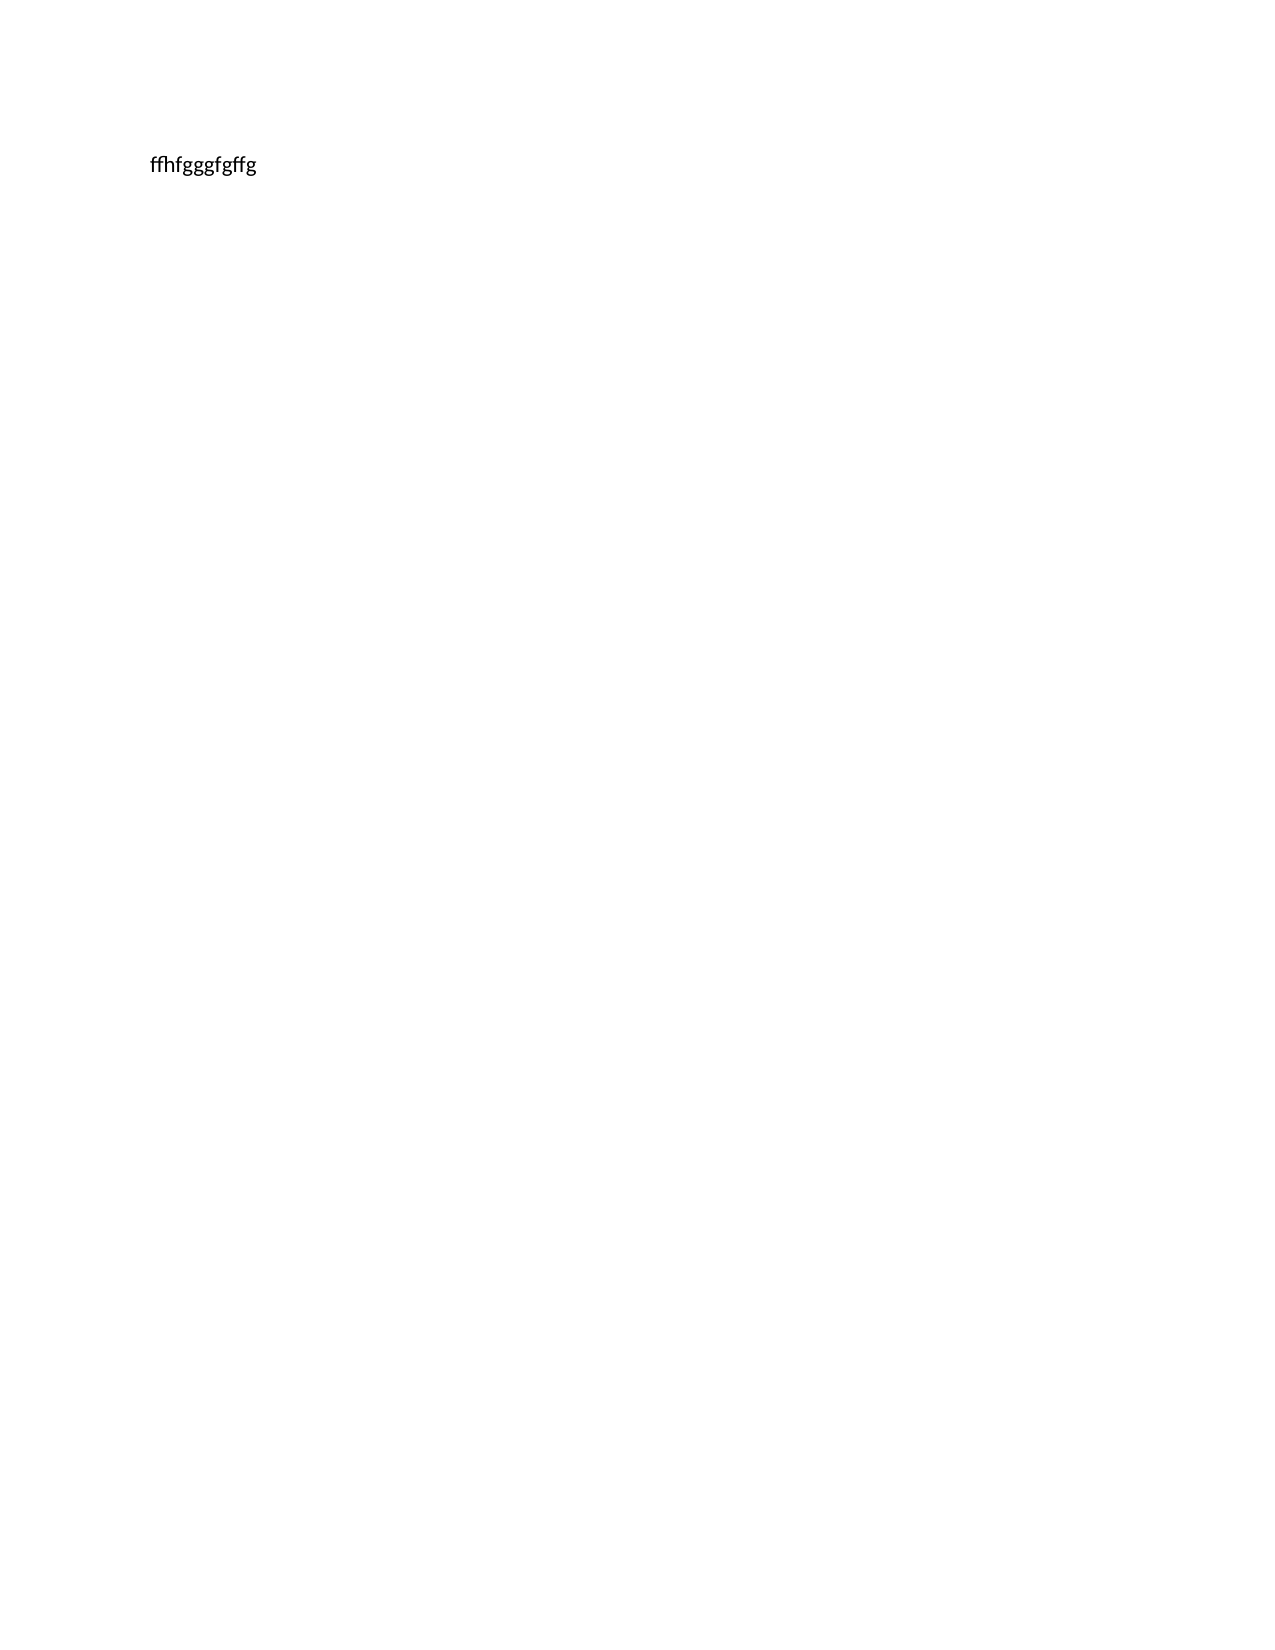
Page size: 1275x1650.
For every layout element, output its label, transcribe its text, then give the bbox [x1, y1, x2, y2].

text ffhfgggfgffg [150, 150, 1125, 178]
